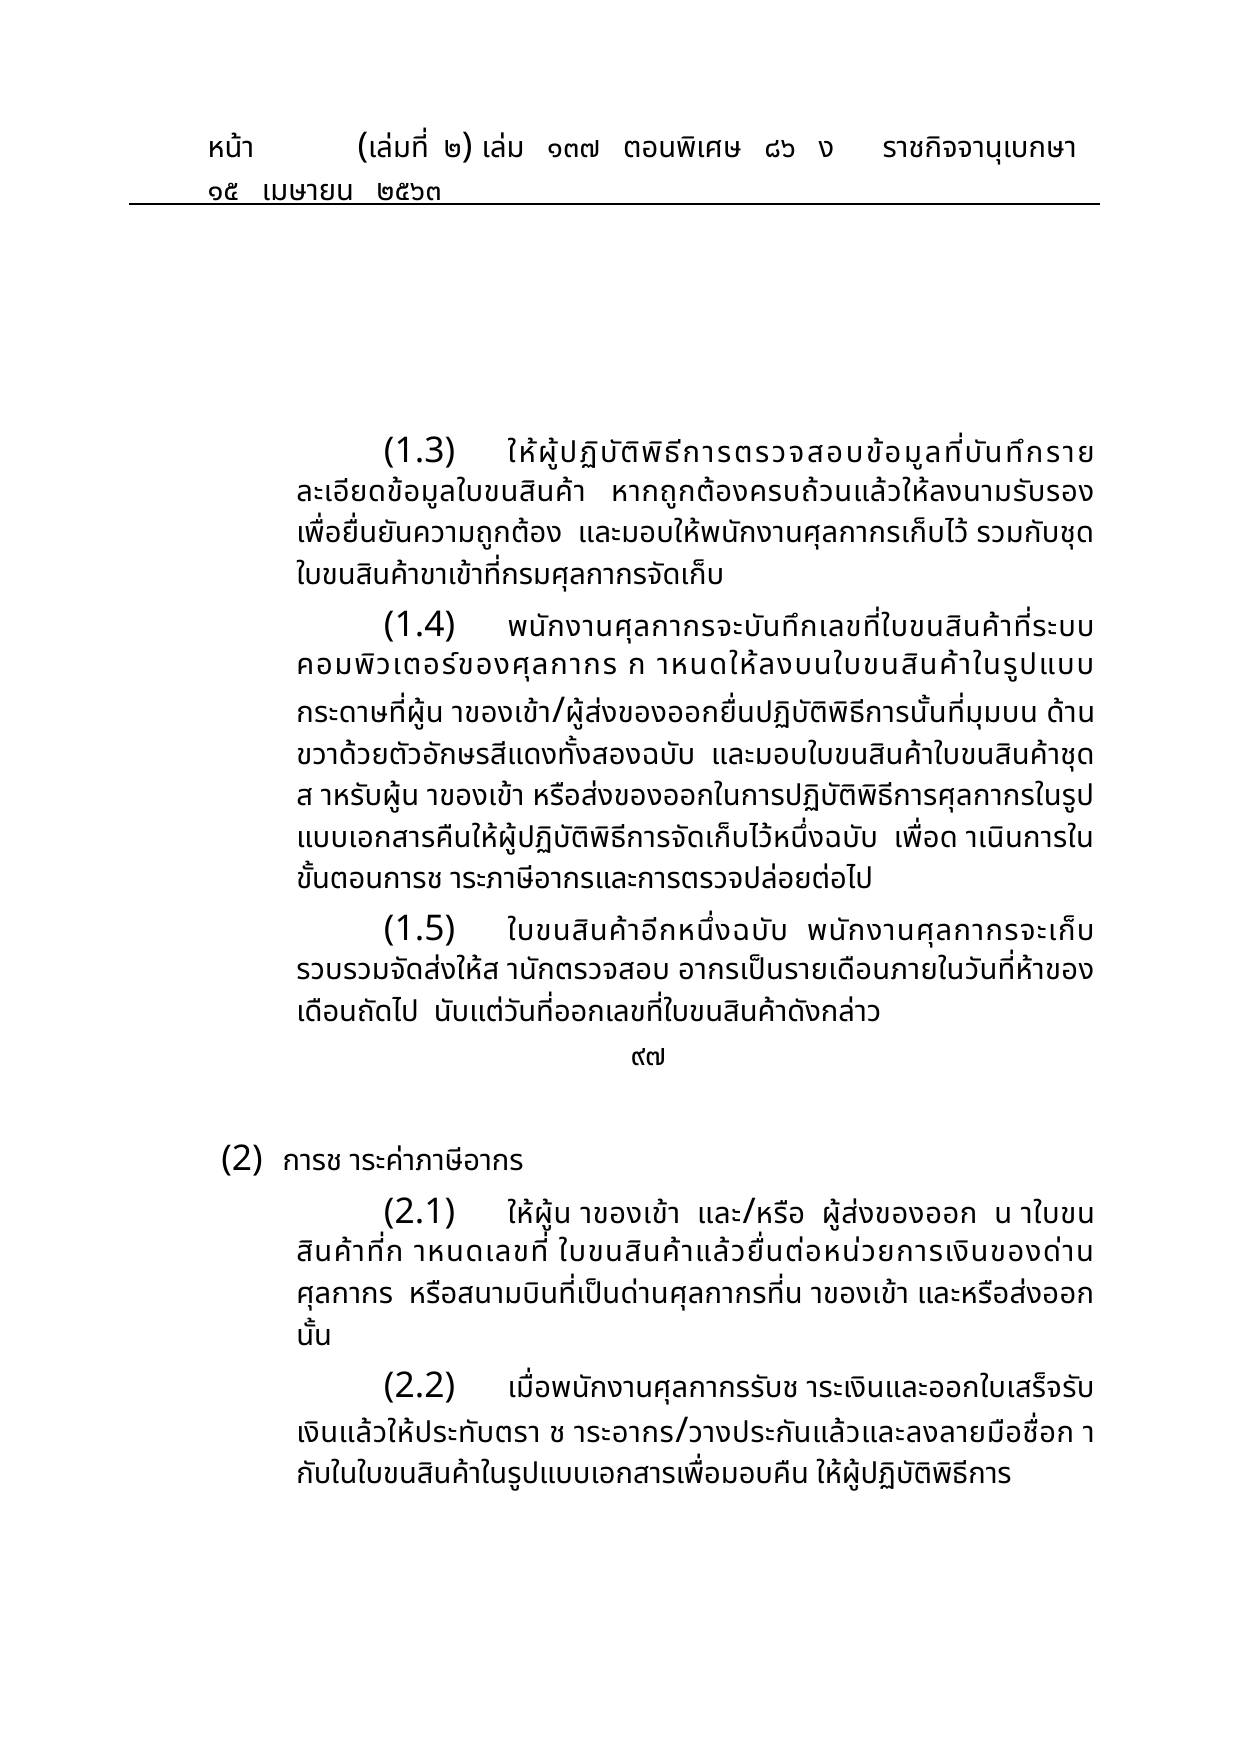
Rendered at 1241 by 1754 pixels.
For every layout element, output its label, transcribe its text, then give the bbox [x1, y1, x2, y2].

list พนักงานศุลกากรจะบันทึกเลขที่ใบขนสินค้าที่ระบบคอมพิวเตอร์ของศุลกากร ก าหนดให้ลงบนใบขนสินค้าในรูปแบบกระดาษที่ผู้น าของเข้า/ผู้ส่งของออกยื่นปฏิบัติพิธีการนั้นที่มุมบน ด้านขวาด้วยตัวอักษรสีแดงทั้งสองฉบับ และมอบใบขนสินค้าใบขนสินค้าชุดส าหรับผู้น าของเข้า หรือส่งของออกในการปฏิบัติพิธีการศุลกากรในรูปแบบเอกสารคืนให้ผู้ปฏิบัติพิธีการจัดเก็บไว้หนึ่งฉบับ เพื่อด าเนินการในขั้นตอนการช าระภาษีอากรและการตรวจปล่อยต่อไป [296, 598, 1095, 902]
list การช าระค่าภาษีอากร [221, 1132, 1095, 1180]
list ให้ผู้ปฏิบัติพิธีการตรวจสอบข้อมูลที่บันทึกรายละเอียดข้อมูลใบขนสินค้า หากถูกต้องครบถ้วนแล้วให้ลงนามรับรองเพื่อยื่นยันความถูกต้อง และมอบให้พนักงานศุลกากรเก็บไว้ รวมกับชุดใบขนสินค้าขาเข้าที่กรมศุลกากรจัดเก็บ [296, 424, 1095, 598]
list ให้ผู้น าของเข้า และ/หรือ ผู้ส่งของออก น าใบขนสินค้าที่ก าหนดเลขที่ ใบขนสินค้าแล้วยื่นต่อหน่วยการเงินของด่านศุลกากร หรือสนามบินที่เป็นด่านศุลกากรที่น าของเข้า และหรือส่งออกนั้น [296, 1185, 1095, 1359]
list ใบขนสินค้าอีกหนึ่งฉบับ พนักงานศุลกากรจะเก็บรวบรวมจัดส่งให้ส านักตรวจสอบ อากรเป็นรายเดือนภายในวันที่ห้าของเดือนถัดไป นับแต่วันที่ออกเลขที่ใบขนสินค้าดังกล่าว [296, 902, 1095, 1034]
list เมื่อพนักงานศุลกากรรับช าระเงินและออกใบเสร็จรับเงินแล้วให้ประทับตรา ช าระอากร/วางประกันแล้วและลงลายมือชื่อก ากับในใบขนสินค้าในรูปแบบเอกสารเพื่อมอบคืน ให้ผู้ปฏิบัติพิธีการ [296, 1359, 1095, 1497]
subtitle ๙๗ [200, 1034, 1096, 1078]
